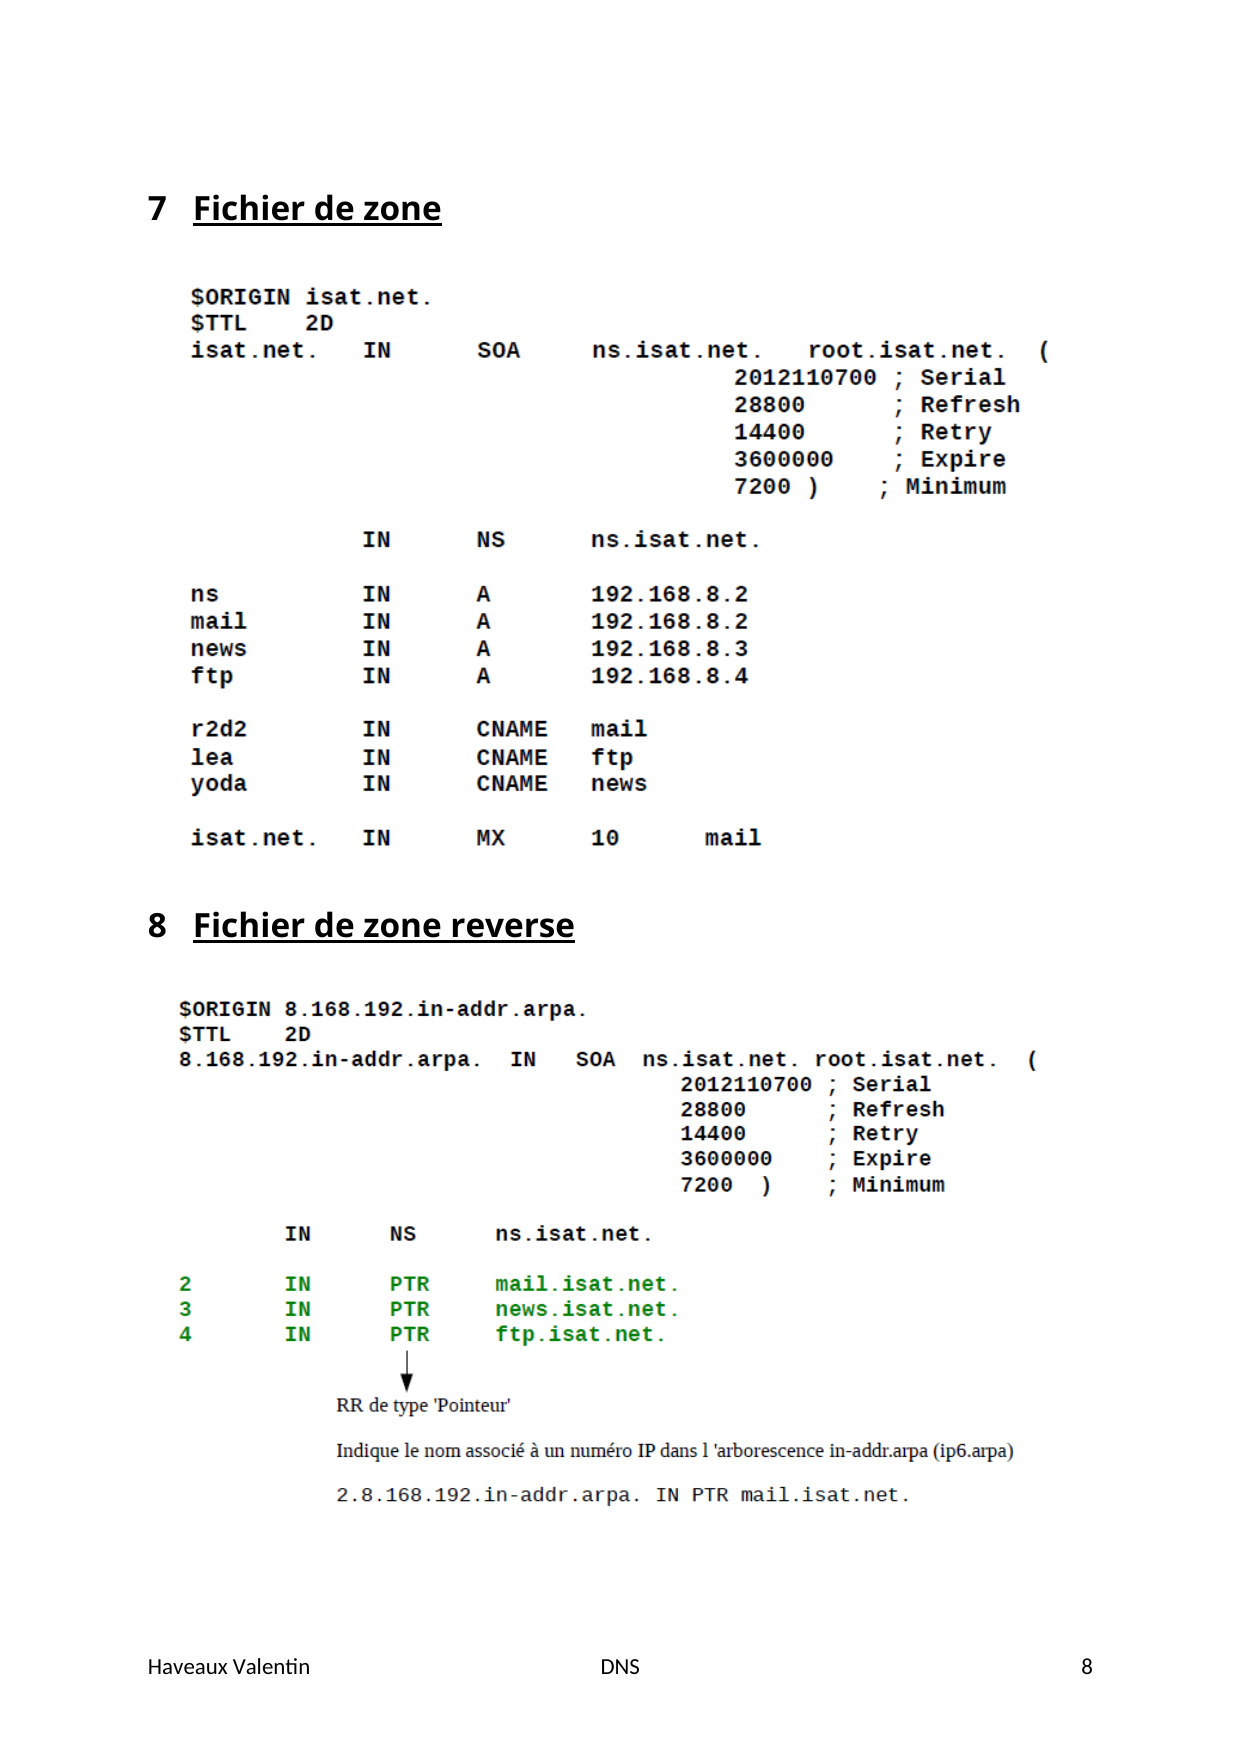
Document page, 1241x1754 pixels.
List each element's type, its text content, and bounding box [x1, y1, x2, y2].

subtitle Fichier de zone reverse [148, 902, 1093, 948]
picture [147, 268, 1093, 865]
subtitle Fichier de zone [148, 185, 1093, 231]
picture [147, 985, 1093, 1530]
